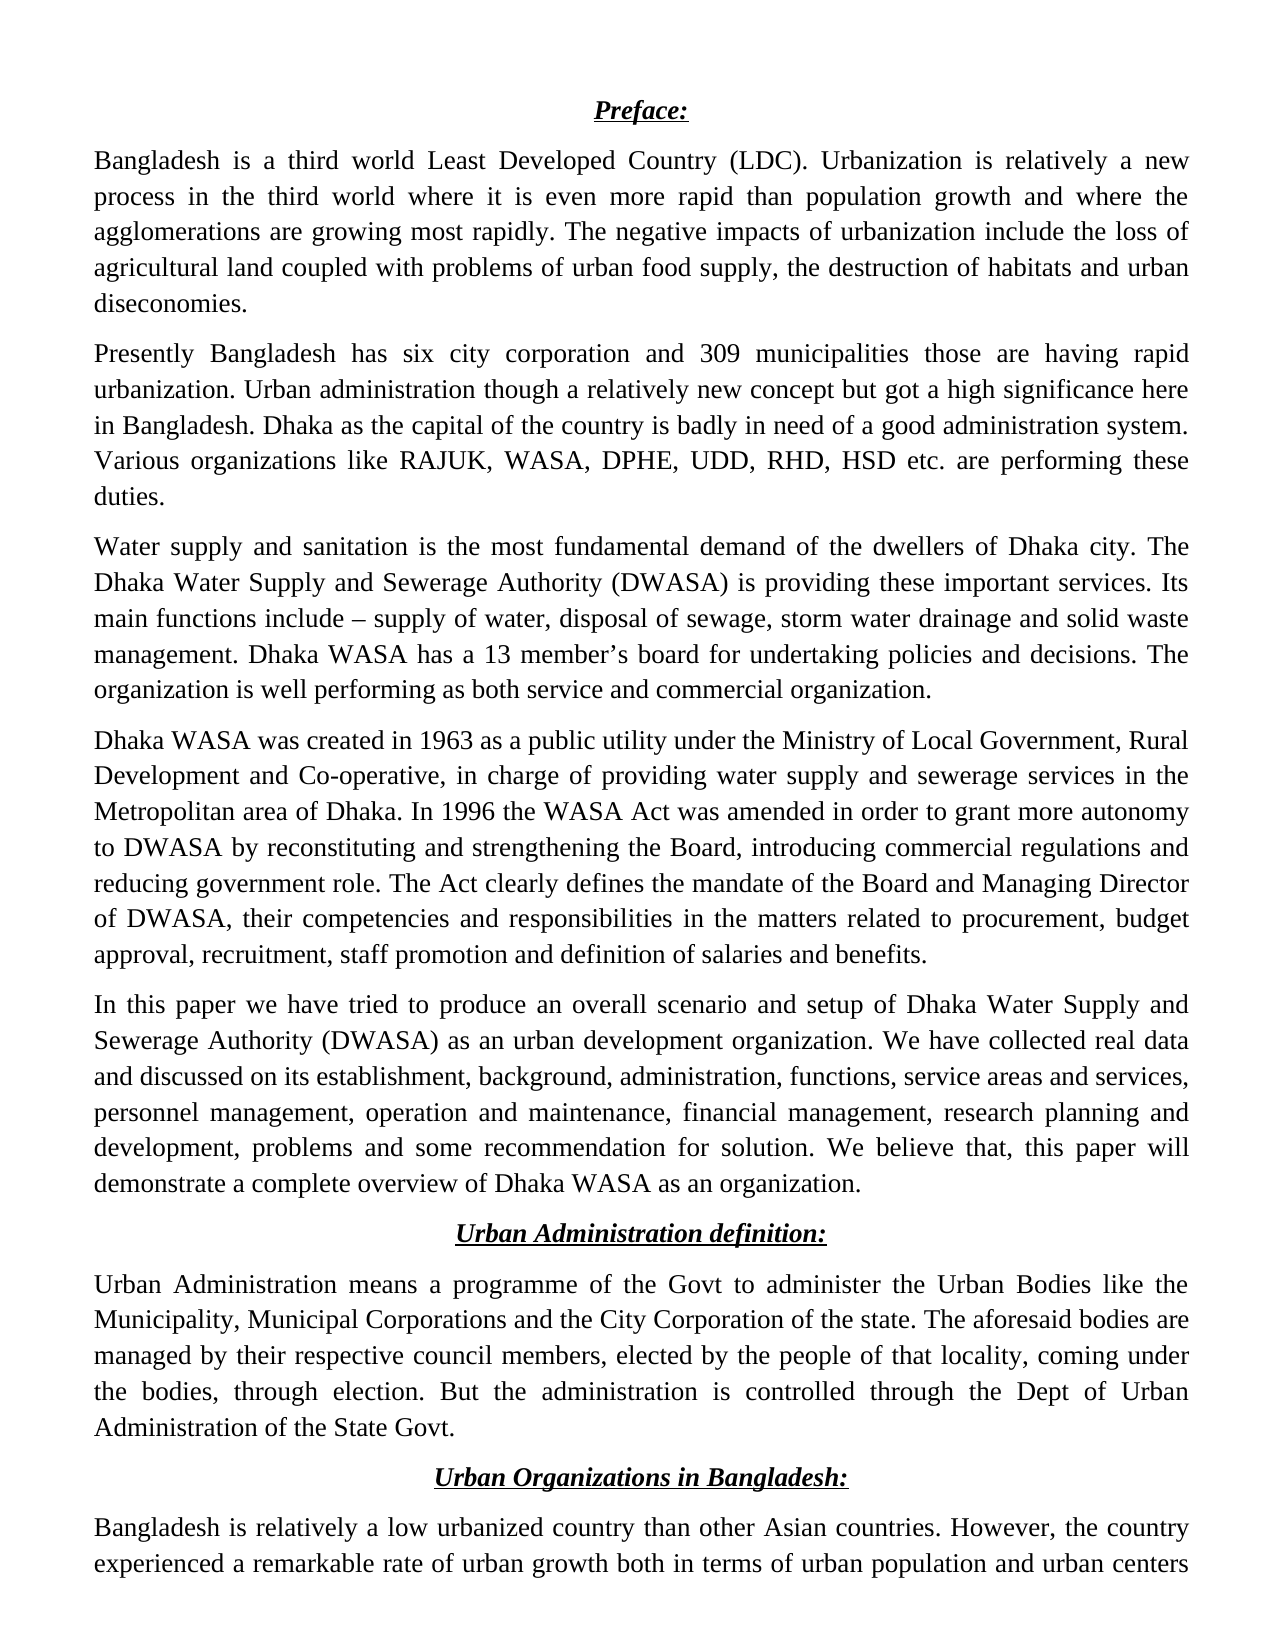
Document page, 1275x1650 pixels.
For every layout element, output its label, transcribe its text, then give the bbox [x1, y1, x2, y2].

text Water supply and sanitation is the most fundamental demand of the dwellers of Dhaka city. The Dhaka Water Supply and Sewerage Authority (DWASA) is providing these important services. Its main functions include – supply of water, disposal of sewage, storm water drainage and solid waste management. Dhaka WASA has a 13 member’s board for undertaking policies and decisions. The organization is well performing as both service and commercial organization. [94, 531, 1191, 704]
text In this paper we have tried to produce an overall scenario and setup of Dhaka Water Supply and Sewerage Authority (DWASA) as an urban development organization. We have collected real data and discussed on its establishment, background, administration, functions, service areas and services, personnel management, operation and maintenance, financial management, research planning and development, problems and some recommendation for solution. We believe that, this paper will demonstrate a complete overview of Dhaka WASA as an organization. [94, 988, 1191, 1198]
text Preface: [94, 94, 1191, 125]
text Dhaka WASA was created in 1963 as a public utility under the Ministry of Local Government, Rural Development and Co-operative, in charge of providing water supply and sewerage services in the Metropolitan area of Dhaka. In 1996 the WASA Act was amended in order to grant more autonomy to DWASA by reconstituting and strengthening the Board, introducing commercial regulations and reducing government role. The Act clearly defines the mandate of the Board and Managing Director of DWASA, their competencies and responsibilities in the matters related to procurement, budget approval, recruitment, staff promotion and definition of salaries and benefits. [94, 724, 1191, 969]
text Presently Bangladesh has six city corporation and 309 municipalities those are having rapid urbanization. Urban administration though a relatively new concept but got a high significance here in Bangladesh. Dhaka as the capital of the country is badly in need of a good administration system. Various organizations like RAJUK, WASA, DPHE, UDD, RHD, HSD etc. are performing these duties. [94, 337, 1191, 511]
text Urban Administration means a programme of the Govt to administer the Urban Bodies like the Municipality, Municipal Corporations and the City Corporation of the state. The aforesaid bodies are managed by their respective council members, elected by the people of that locality, coming under the bodies, through election. But the administration is controlled through the Dept of Urban Administration of the State Govt. [94, 1268, 1191, 1442]
text Urban Organizations in Bangladesh: [94, 1461, 1191, 1492]
text Bangladesh is a third world Least Developed Country (LDC). Urbanization is relatively a new process in the third world where it is even more rapid than population growth and where the agglomerations are growing most rapidly. The negative impacts of urbanization include the loss of agricultural land coupled with problems of urban food supply, the destruction of habitats and urban diseconomies. [94, 144, 1191, 318]
text Urban Administration definition: [94, 1217, 1191, 1248]
